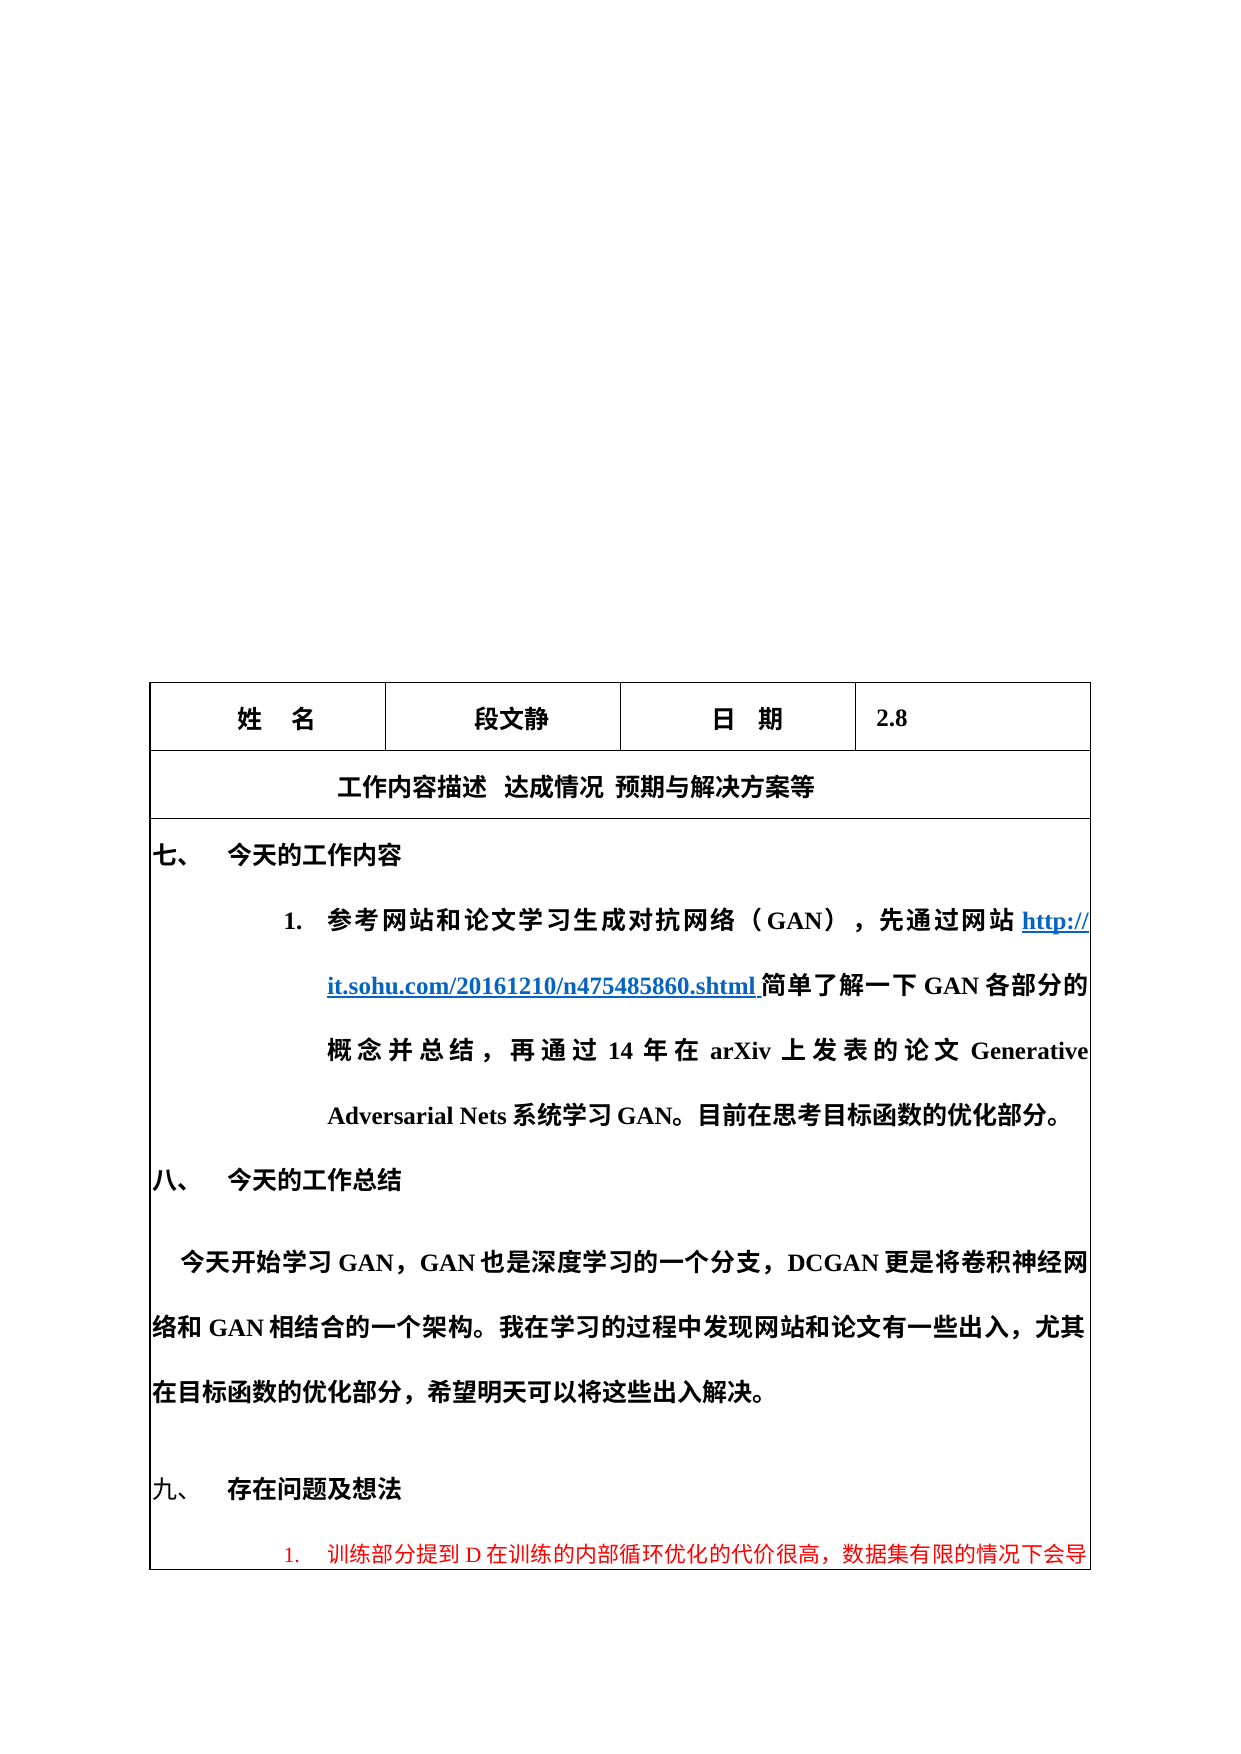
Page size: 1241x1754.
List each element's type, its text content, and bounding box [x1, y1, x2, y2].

table_header 2.8 [856, 683, 1090, 750]
table_header 姓 名 [151, 683, 385, 750]
table_cell 工作内容描述 达成情况 预期与解决方案等 [151, 751, 1090, 818]
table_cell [151, 819, 1090, 1569]
table_header 段文静 [386, 683, 620, 750]
table_header 日 期 [621, 683, 855, 750]
